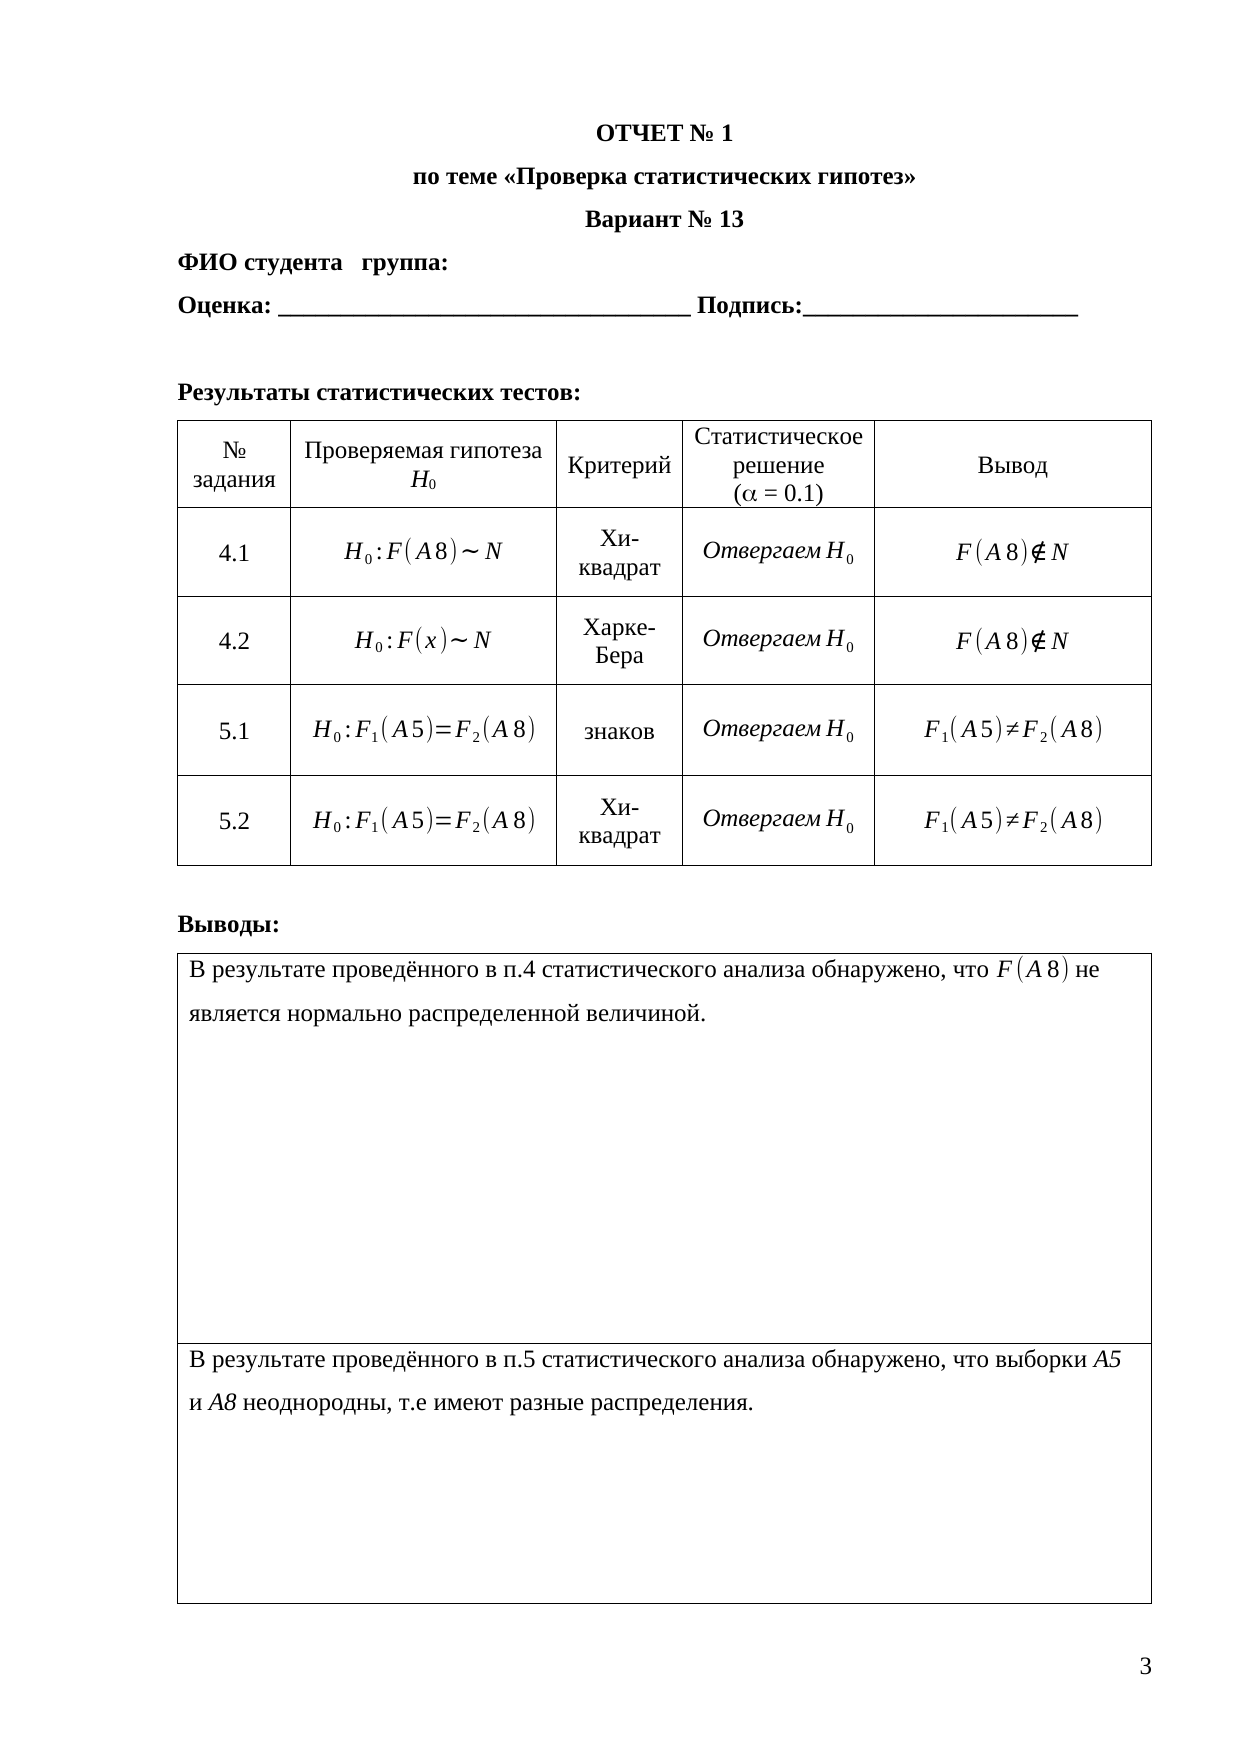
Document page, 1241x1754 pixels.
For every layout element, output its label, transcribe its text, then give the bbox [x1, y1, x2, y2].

table_header Критерий [557, 421, 682, 507]
table_cell 5.2 [178, 776, 290, 865]
table_cell [291, 508, 556, 596]
table_cell [875, 776, 1151, 865]
table_header В результате проведённого в п.4 статистического анализа обнаружено, что не является нормально распределенной величиной. [178, 954, 1151, 1343]
table_cell [875, 508, 1151, 596]
text Выводы: [177, 909, 1152, 938]
table_cell 5.1 [178, 685, 290, 775]
table_cell В результате проведённого в п.5 статистического анализа обнаружено, что выборки A5 и A8 неоднородны, т.е имеют разные распределения. [178, 1344, 1151, 1603]
table_cell [683, 685, 874, 775]
text ФИО студента группа: [177, 247, 1152, 276]
table_cell Харке-Бера [557, 597, 682, 684]
table_cell [683, 776, 874, 865]
table_cell [291, 597, 556, 684]
table_header № задания [178, 421, 290, 507]
table_header Статистическое решение ( = 0.1) [683, 421, 874, 507]
text ОТЧЕТ № 1 [177, 118, 1152, 147]
table_cell [683, 597, 874, 684]
table_cell [291, 685, 556, 775]
table_cell [875, 597, 1151, 684]
table_cell [875, 685, 1151, 775]
table_cell 4.2 [178, 597, 290, 684]
text Вариант № 13 [177, 204, 1152, 233]
table_header Проверяемая гипотеза H0 [291, 421, 556, 507]
text Результаты статистических тестов: [177, 377, 1152, 406]
text по теме «Проверка статистических гипотез» [177, 161, 1152, 190]
text Оценка: _________________________________ Подпись:______________________ [177, 291, 1152, 319]
table_cell Хи-квадрат [557, 508, 682, 596]
table_cell [291, 776, 556, 865]
table_cell 4.1 [178, 508, 290, 596]
table_header Вывод [875, 421, 1151, 507]
table_cell [683, 508, 874, 596]
table_cell Хи-квадрат [557, 776, 682, 865]
table_cell знаков [557, 685, 682, 775]
